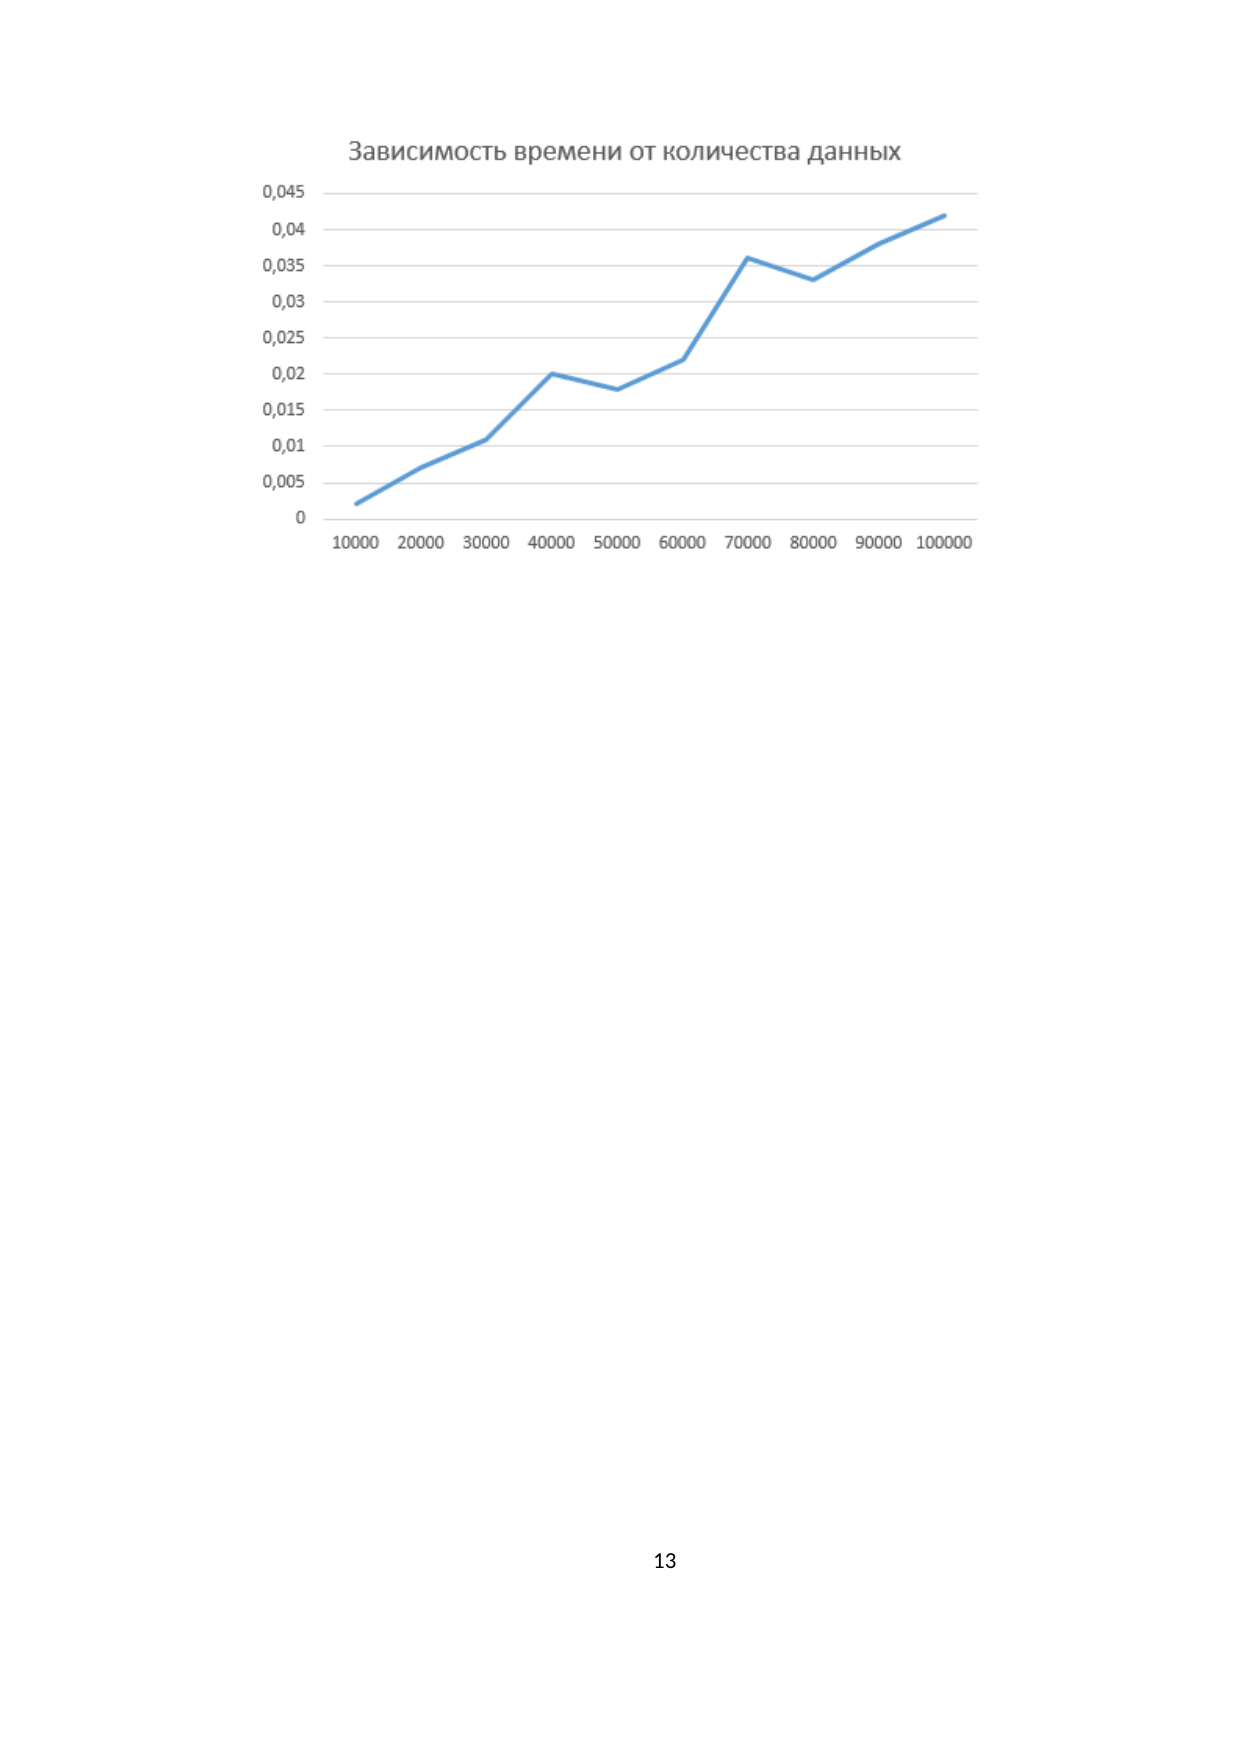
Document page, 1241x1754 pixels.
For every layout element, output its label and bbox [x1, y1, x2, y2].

picture [251, 118, 991, 566]
